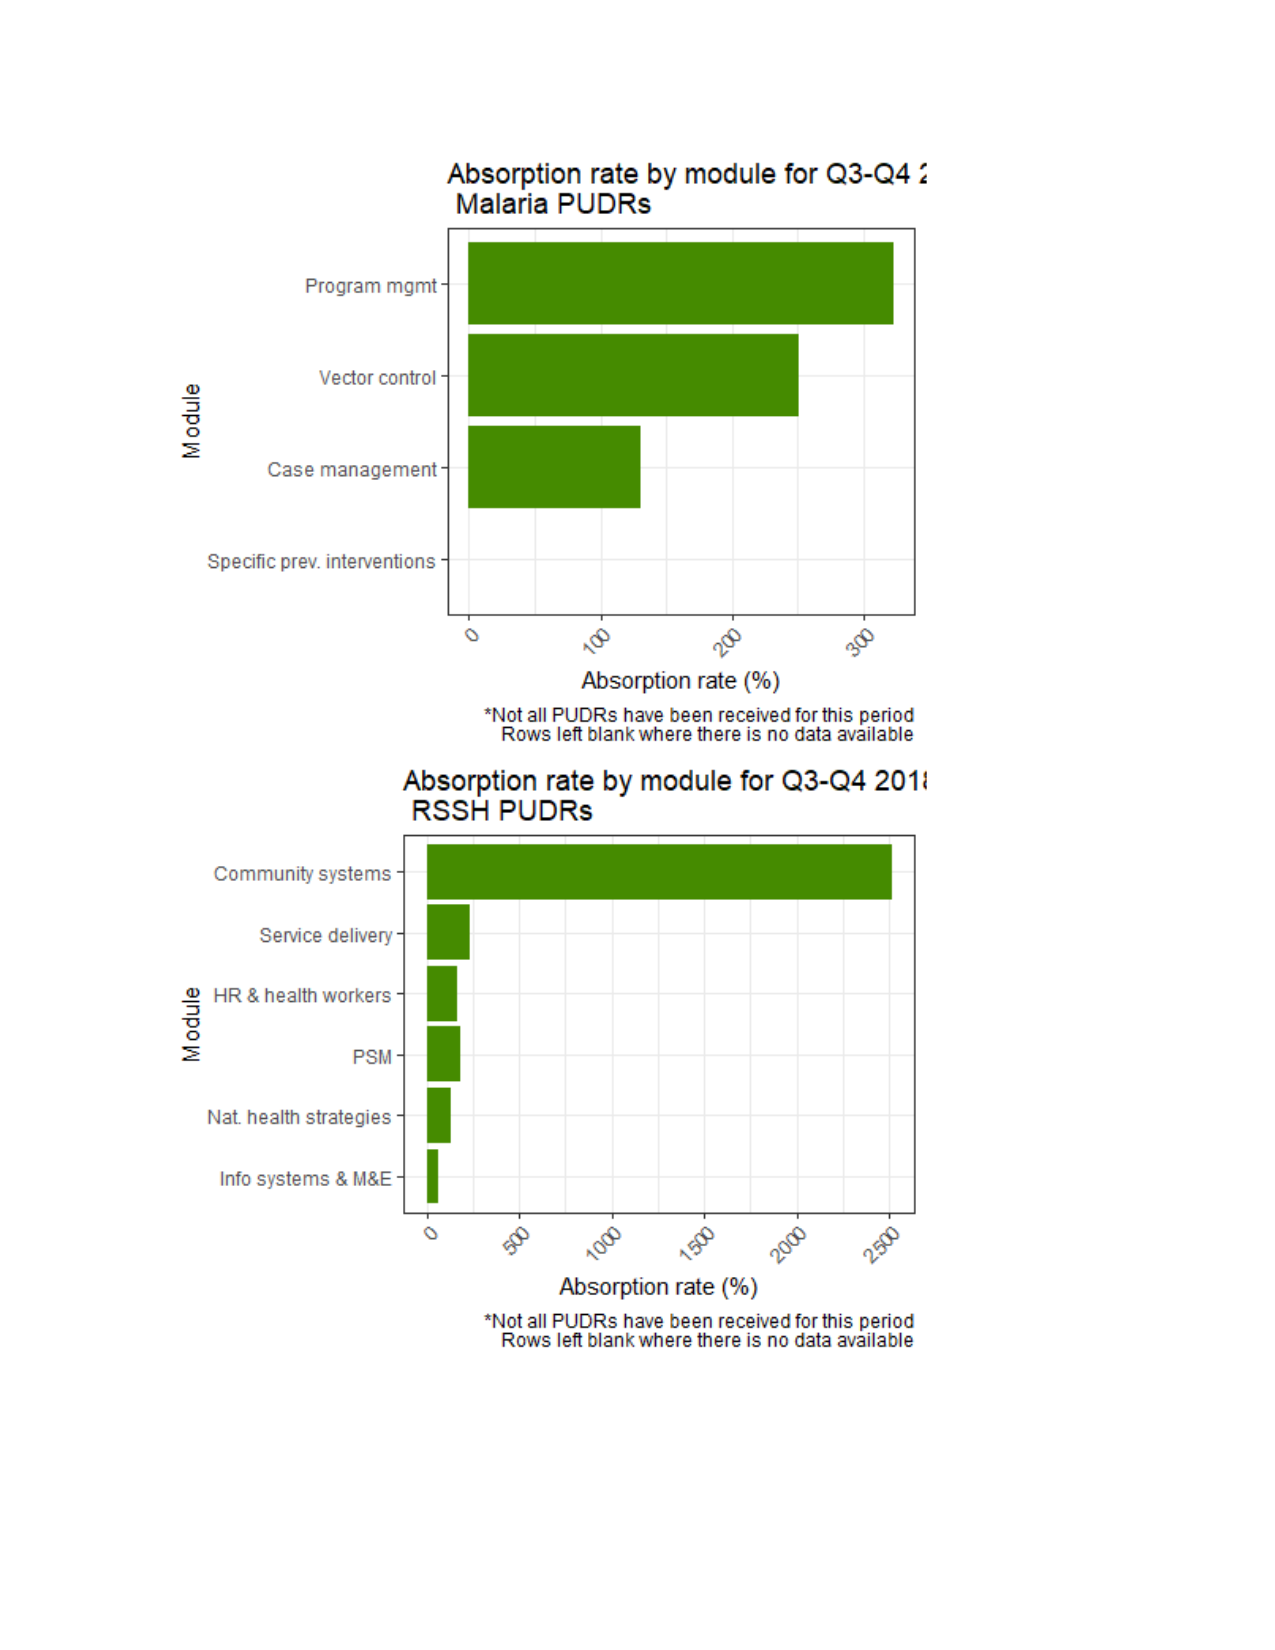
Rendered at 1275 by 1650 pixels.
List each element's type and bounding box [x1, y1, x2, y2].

picture [168, 150, 927, 1363]
